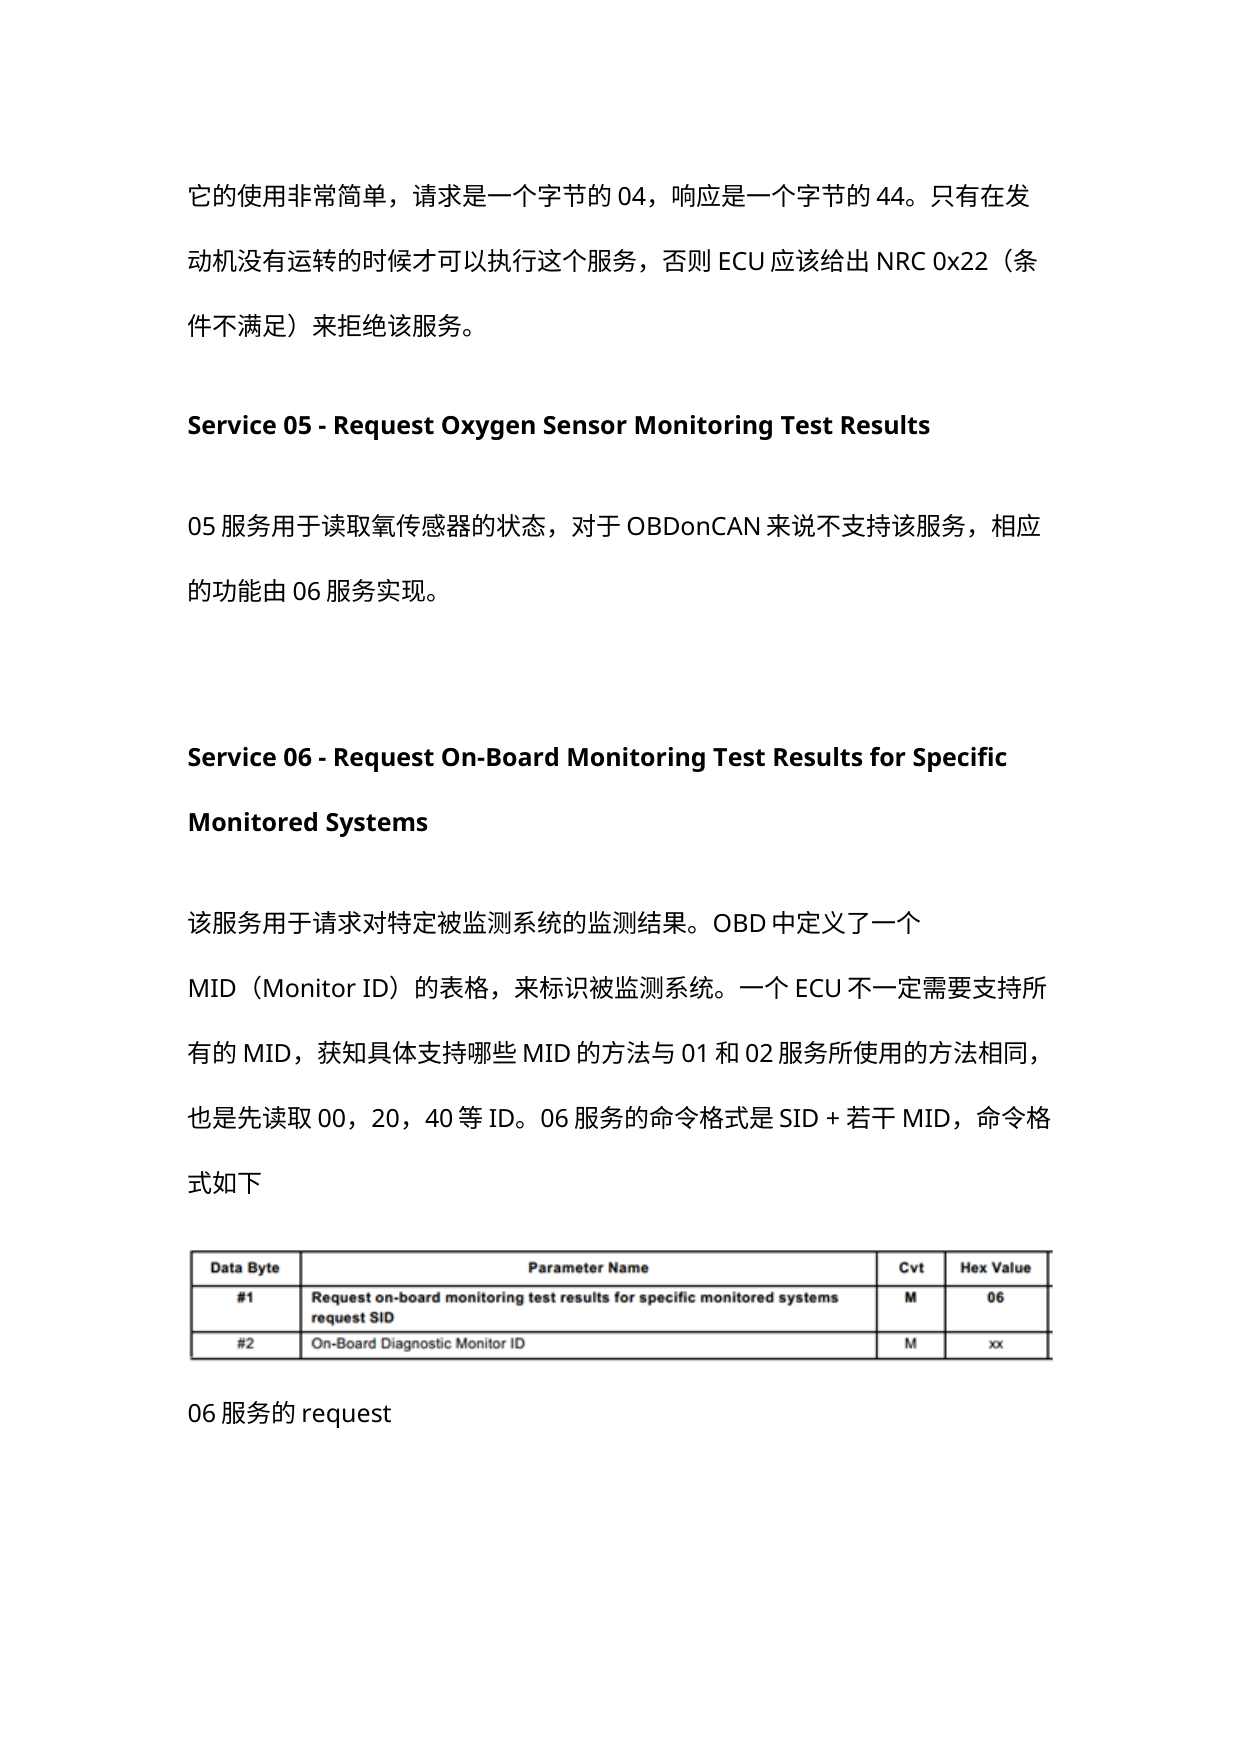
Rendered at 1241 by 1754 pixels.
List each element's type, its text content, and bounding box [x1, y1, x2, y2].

text 05服务用于读取氧传感器的状态，对于OBDonCAN来说不支持该服务，相应的功能由06服务实现。 [187, 492, 1053, 622]
text Service 05 - Request Oxygen Sensor Monitoring Test Results [187, 392, 1053, 457]
text Service 06 - Request On-Board Monitoring Test Results for Specific Monitored Systems [187, 724, 1053, 854]
text 该服务用于请求对特定被监测系统的监测结果。OBD中定义了一个MID（Monitor ID）的表格，来标识被监测系统。一个ECU不一定需要支持所有的MID，获知具体支持哪些MID的方法与01和02服务所使用的方法相同，也是先读取00，20，40等ID。06服务的命令格式是SID + 若干MID，命令格式如下 [187, 889, 1053, 1214]
text 它的使用非常简单，请求是一个字节的04，响应是一个字节的44。只有在发动机没有运转的时候才可以执行这个服务，否则ECU应该给出NRC 0x22（条件不满足）来拒绝该服务。 [187, 162, 1053, 357]
picture [187, 1249, 1053, 1363]
text 06服务的request06服务的response [187, 1363, 1053, 1444]
